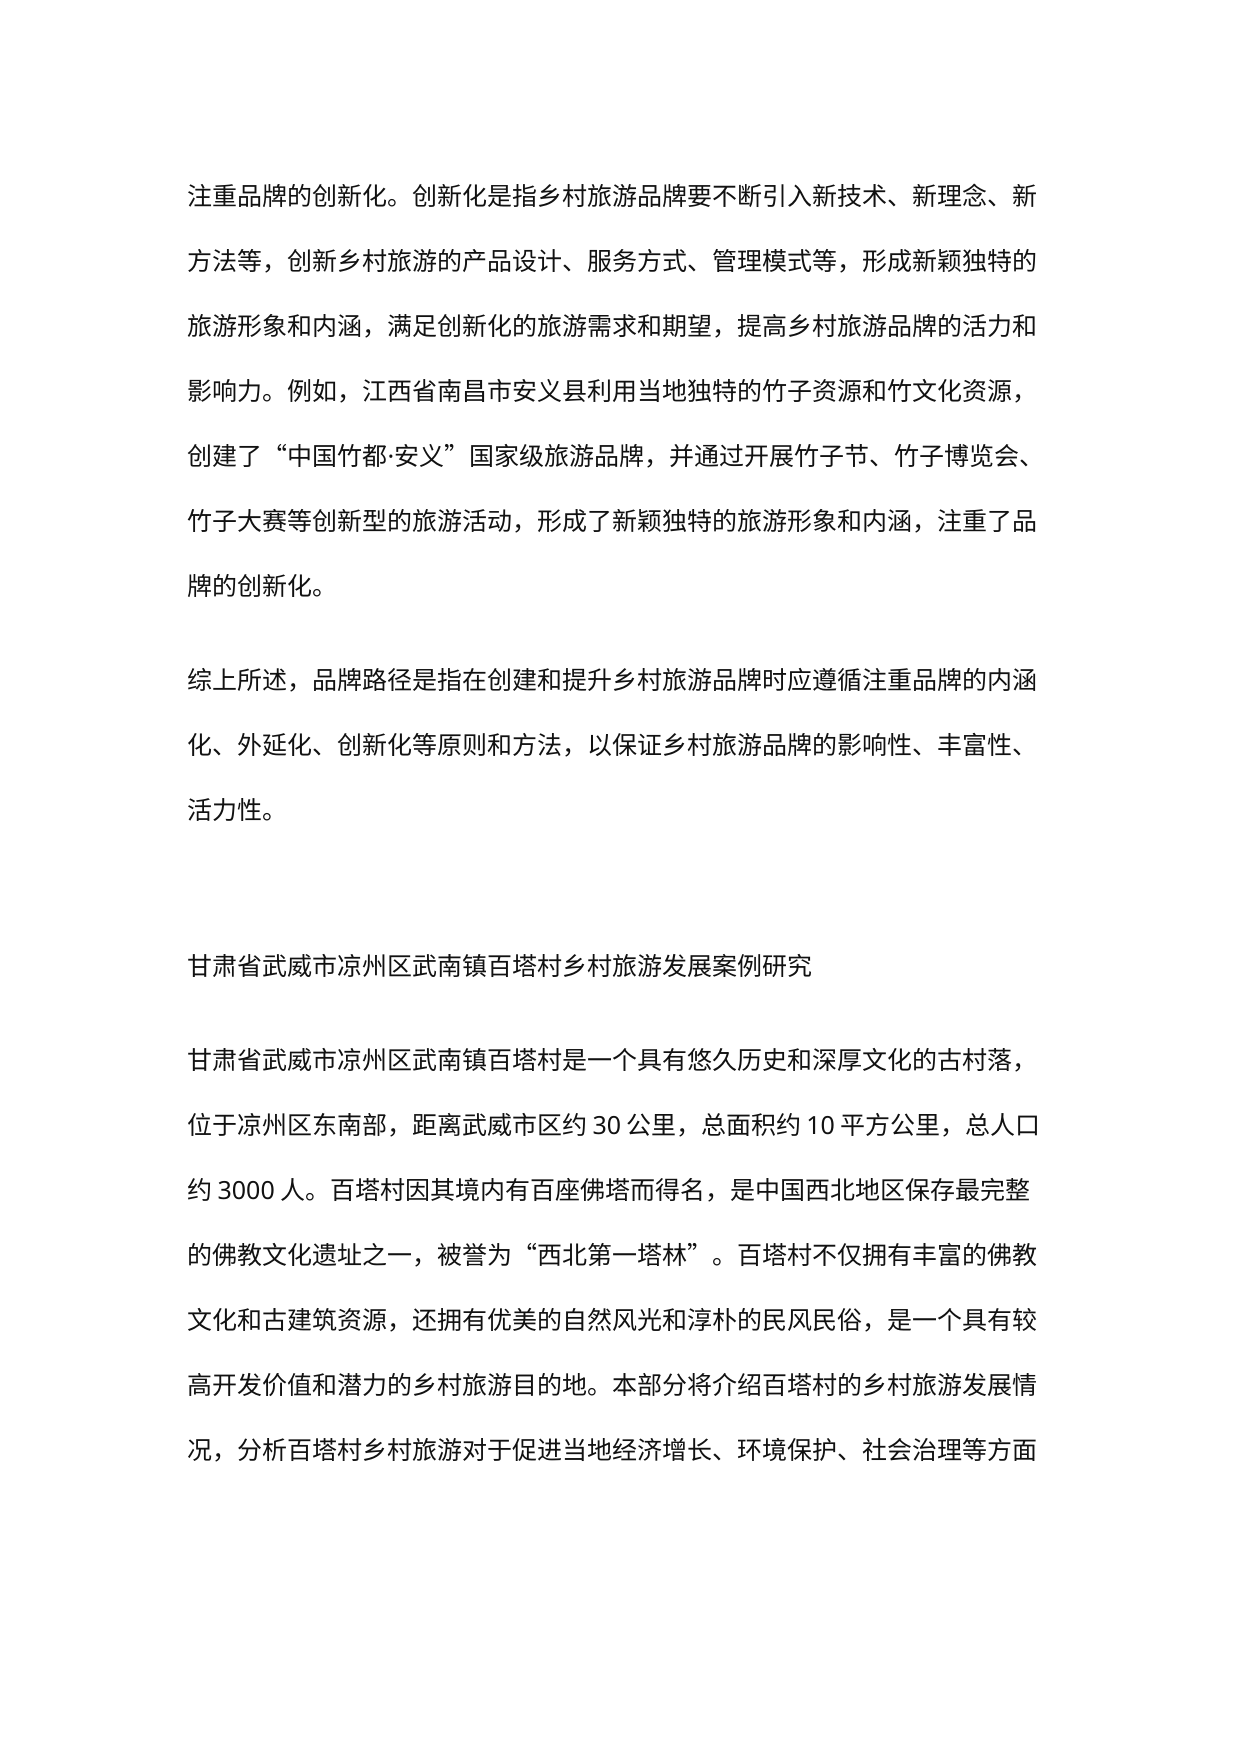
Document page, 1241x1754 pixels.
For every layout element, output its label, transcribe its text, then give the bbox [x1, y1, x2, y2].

text 综上所述，品牌路径是指在创建和提升乡村旅游品牌时应遵循注重品牌的内涵化、外延化、创新化等原则和方法，以保证乡村旅游品牌的影响性、丰富性、活力性。 [187, 646, 1053, 841]
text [187, 1026, 1053, 1481]
text 注重品牌的创新化。创新化是指乡村旅游品牌要不断引入新技术、新理念、新方法等，创新乡村旅游的产品设计、服务方式、管理模式等，形成新颖独特的旅游形象和内涵，满足创新化的旅游需求和期望，提高乡村旅游品牌的活力和影响力。例如，江西省南昌市安义县利用当地独特的竹子资源和竹文化资源，创建了“中国竹都·安义”国家级旅游品牌，并通过开展竹子节、竹子博览会、竹子大赛等创新型的旅游活动，形成了新颖独特的旅游形象和内涵，注重了品牌的创新化。 [187, 162, 1053, 617]
text 甘肃省武威市凉州区武南镇百塔村乡村旅游发展案例研究 [187, 932, 1053, 997]
